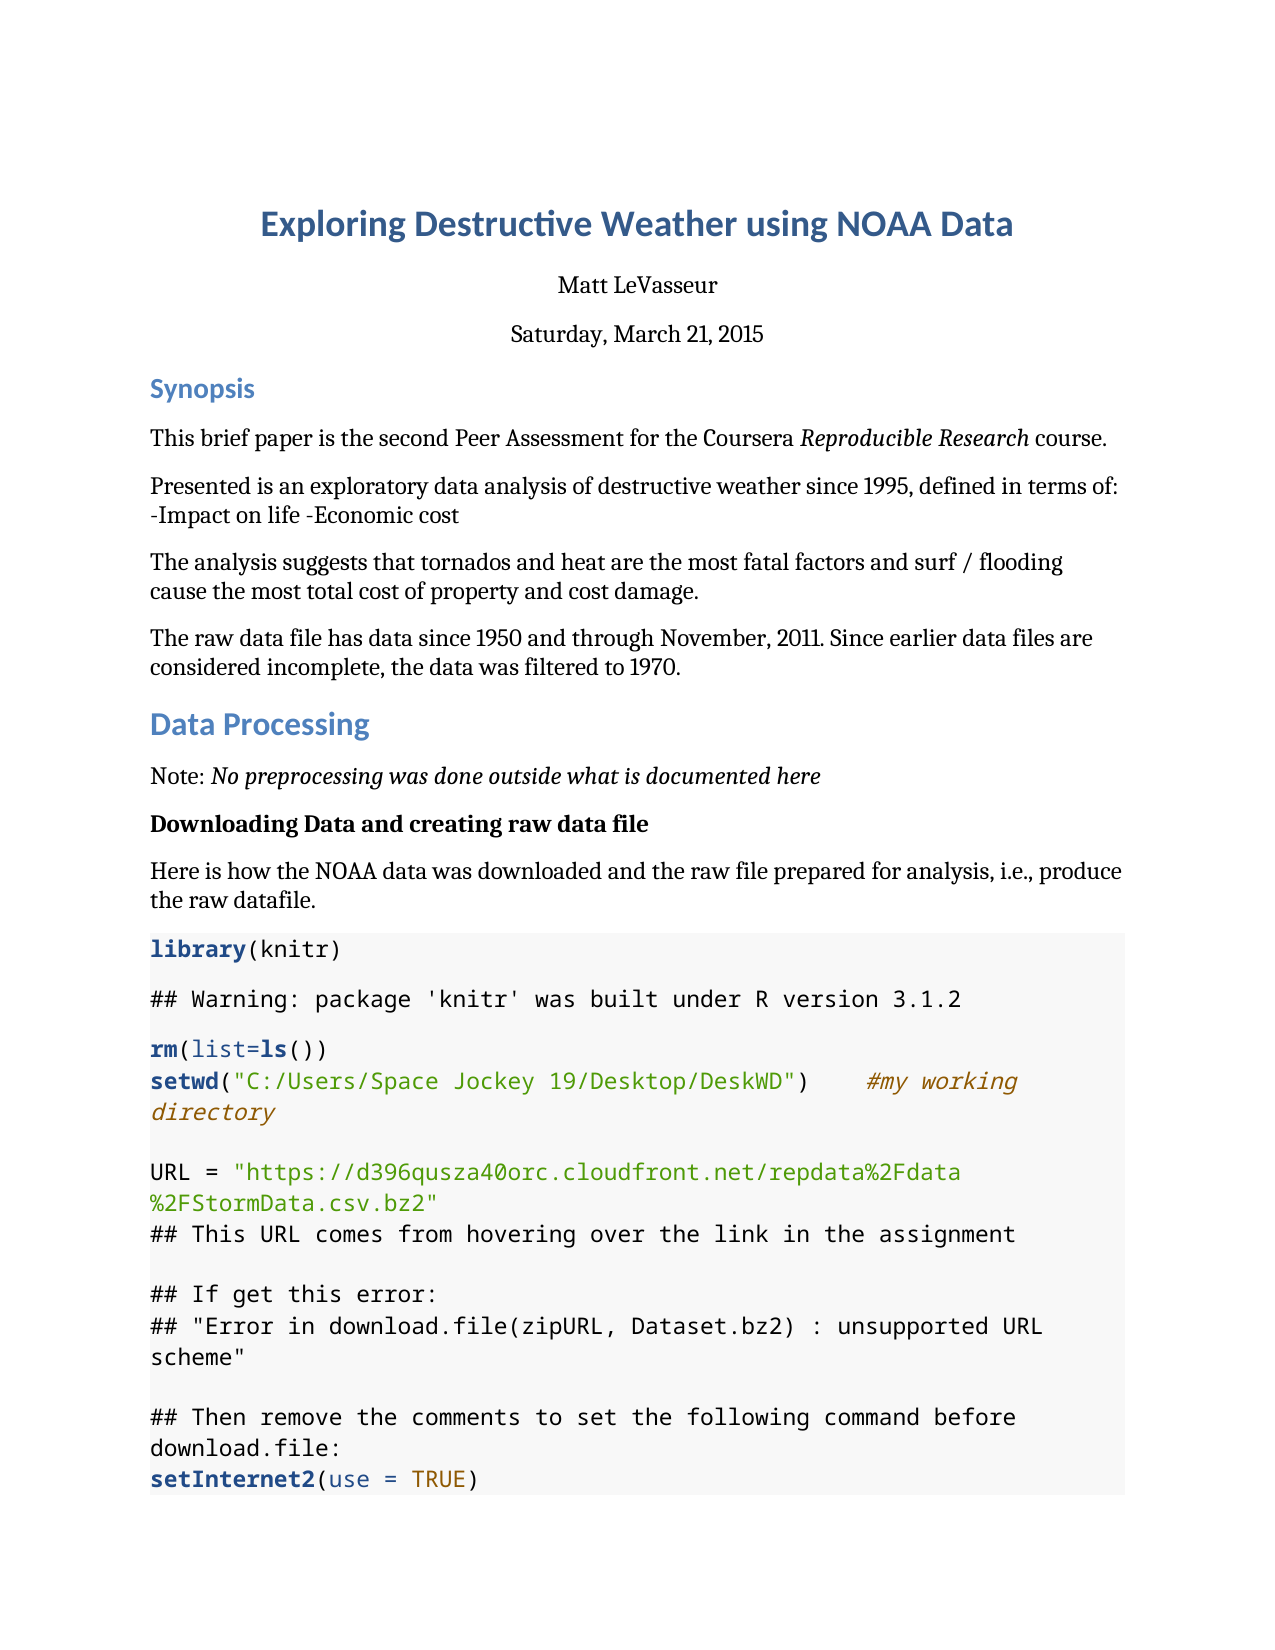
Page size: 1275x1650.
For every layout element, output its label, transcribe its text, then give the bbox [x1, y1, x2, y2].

title Exploring Destructive Weather using NOAA Data [150, 200, 1125, 246]
text Saturday, March 21, 2015 [150, 320, 1125, 349]
text ## Warning: package 'knitr' was built under R version 3.1.2 [150, 983, 1125, 1015]
subtitle Data Processing [150, 703, 1125, 743]
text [150, 1033, 1125, 1495]
text The analysis suggests that tornados and heat are the most fatal factors and surf / flooding cause the most total cost of property and cost damage. [150, 548, 1125, 606]
text Matt LeVasseur [150, 271, 1125, 299]
text library(knitr) [150, 933, 1125, 965]
subtitle Synopsis [150, 370, 1125, 406]
text This brief paper is the second Peer Assessment for the Coursera Reproducible Research course. [150, 424, 1125, 453]
text Presented is an exploratory data analysis of destructive weather since 1995, defined in terms of: -Impact on life -Economic cost [150, 472, 1125, 529]
text The raw data file has data since 1950 and through November, 2011. Since earlier data files are considered incomplete, the data was filtered to 1970. [150, 624, 1125, 682]
text Downloading Data and creating raw data file [150, 810, 1125, 838]
text Note: No preprocessing was done outside what is documented here [150, 762, 1125, 791]
text Here is how the NOAA data was downloaded and the raw file prepared for analysis, i.e., produce the raw datafile. [150, 857, 1125, 915]
